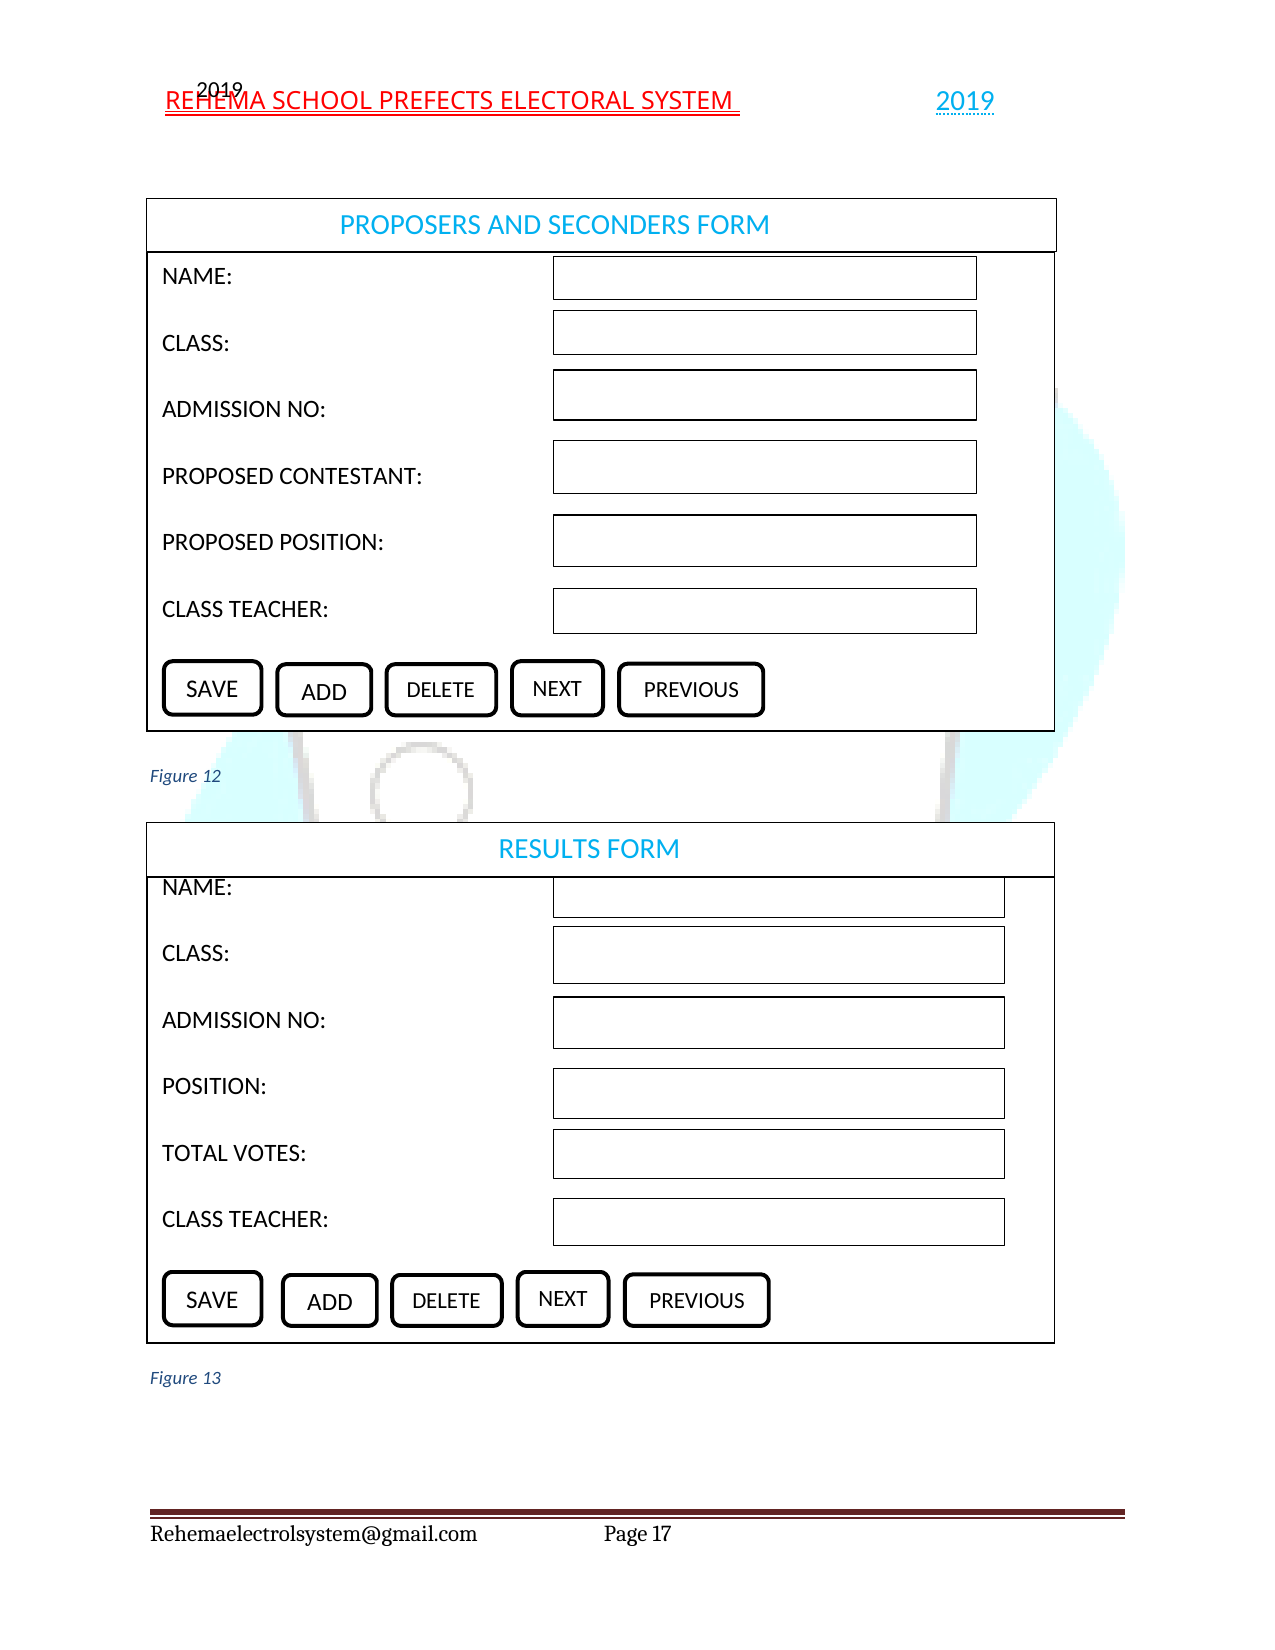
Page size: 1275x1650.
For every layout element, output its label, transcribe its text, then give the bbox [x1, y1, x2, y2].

text Figure 12 [150, 764, 1125, 787]
text Figure 13 [150, 1366, 1125, 1389]
